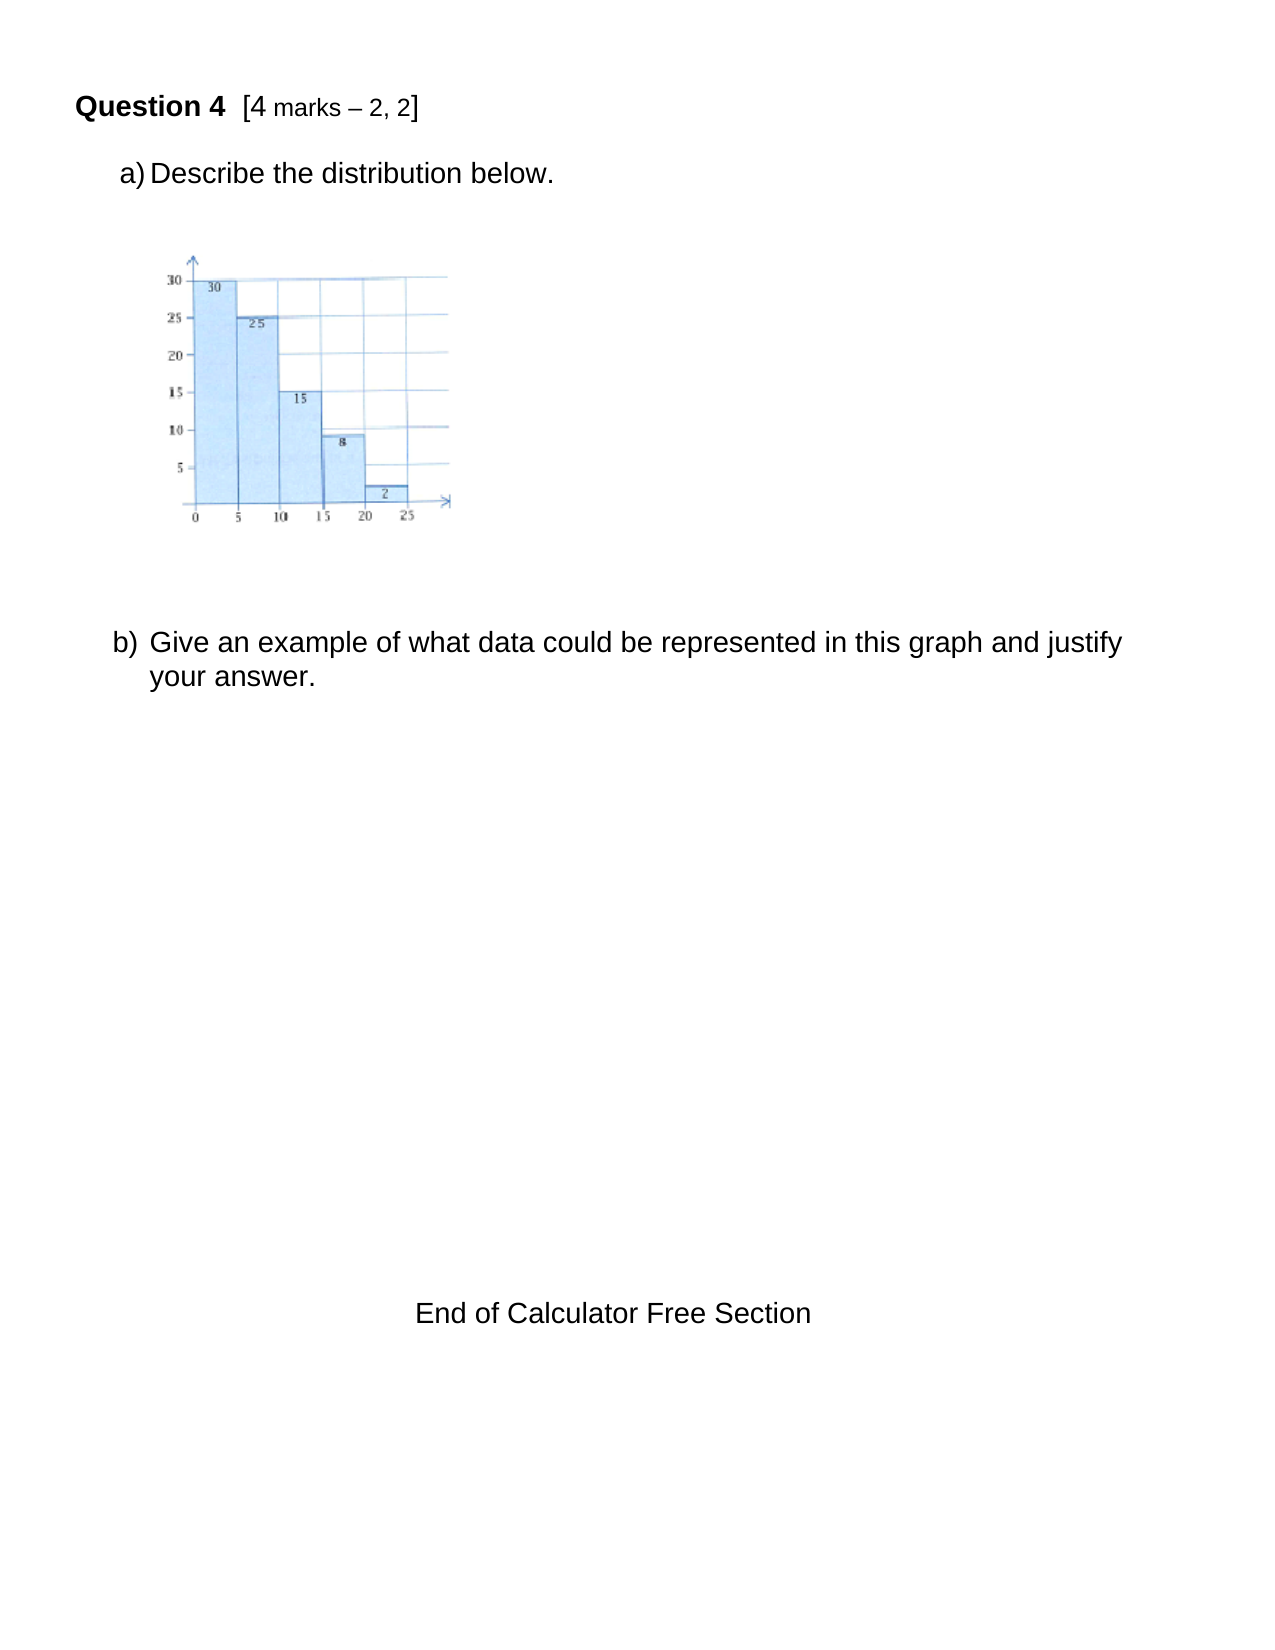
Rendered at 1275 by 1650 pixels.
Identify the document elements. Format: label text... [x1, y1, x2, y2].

list Describe the distribution below. [119, 156, 1152, 189]
list End of Calculator Free Section [75, 1296, 1152, 1330]
list Question 4 [4 marks – 2, 2] [75, 89, 1152, 122]
picture [47, 198, 575, 589]
list Give an example of what data could be represented in this graph and justify your answer. [112, 625, 1152, 692]
